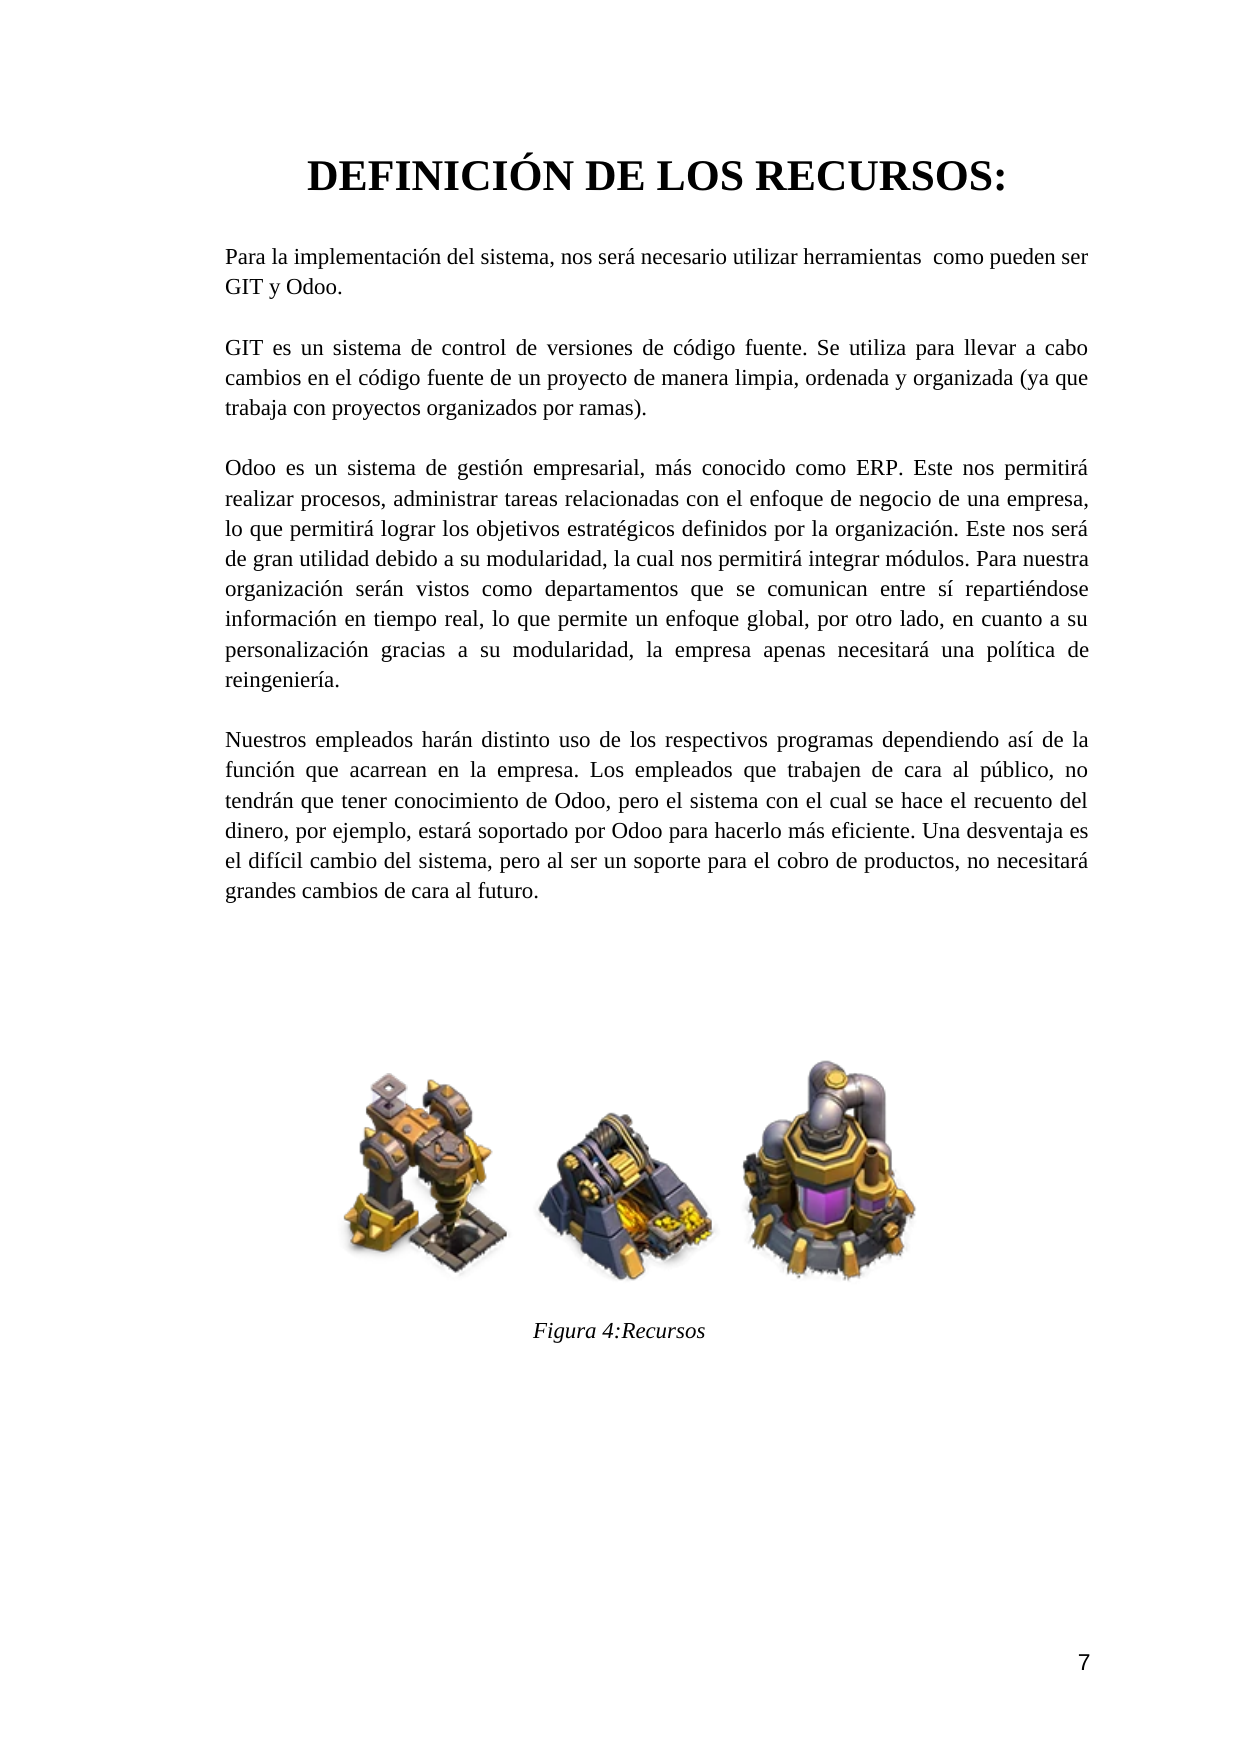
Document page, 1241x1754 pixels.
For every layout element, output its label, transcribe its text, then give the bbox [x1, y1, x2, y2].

text Figura 4:Recursos [150, 1317, 1090, 1343]
picture [305, 998, 936, 1314]
text GIT es un sistema de control de versiones de código fuente. Se utiliza para llevar a cabo cambios en el código fuente de un proyecto de manera limpia, ordenada y organizada (ya que trabaja con proyectos organizados por ramas). [225, 334, 1090, 420]
text Para la implementación del sistema, nos será necesario utilizar herramientas como pueden ser GIT y Odoo. [225, 243, 1090, 299]
text Odoo es un sistema de gestión empresarial, más conocido como ERP. Este nos permitirá realizar procesos, administrar tareas relacionadas con el enfoque de negocio de una empresa, lo que permitirá lograr los objetivos estratégicos definidos por la organización. Este nos será de gran utilidad debido a su modularidad, la cual nos permitirá integrar módulos. Para nuestra organización serán vistos como departamentos que se comunican entre sí repartiéndose información en tiempo real, lo que permite un enfoque global, por otro lado, en cuanto a su personalización gracias a su modularidad, la empresa apenas necesitará una política de reingeniería. [225, 454, 1090, 692]
text Nuestros empleados harán distinto uso de los respectivos programas dependiendo así de la función que acarrean en la empresa. Los empleados que trabajen de cara al público, no tendrán que tener conocimiento de Odoo, pero el sistema con el cual se hace el recuento del dinero, por ejemplo, estará soportado por Odoo para hacerlo más eficiente. Una desventaja es el difícil cambio del sistema, pero al ser un soporte para el cobro de productos, no necesitará grandes cambios de cara al futuro. [225, 726, 1090, 904]
subtitle DEFINICIÓN DE LOS RECURSOS: [225, 150, 1090, 200]
